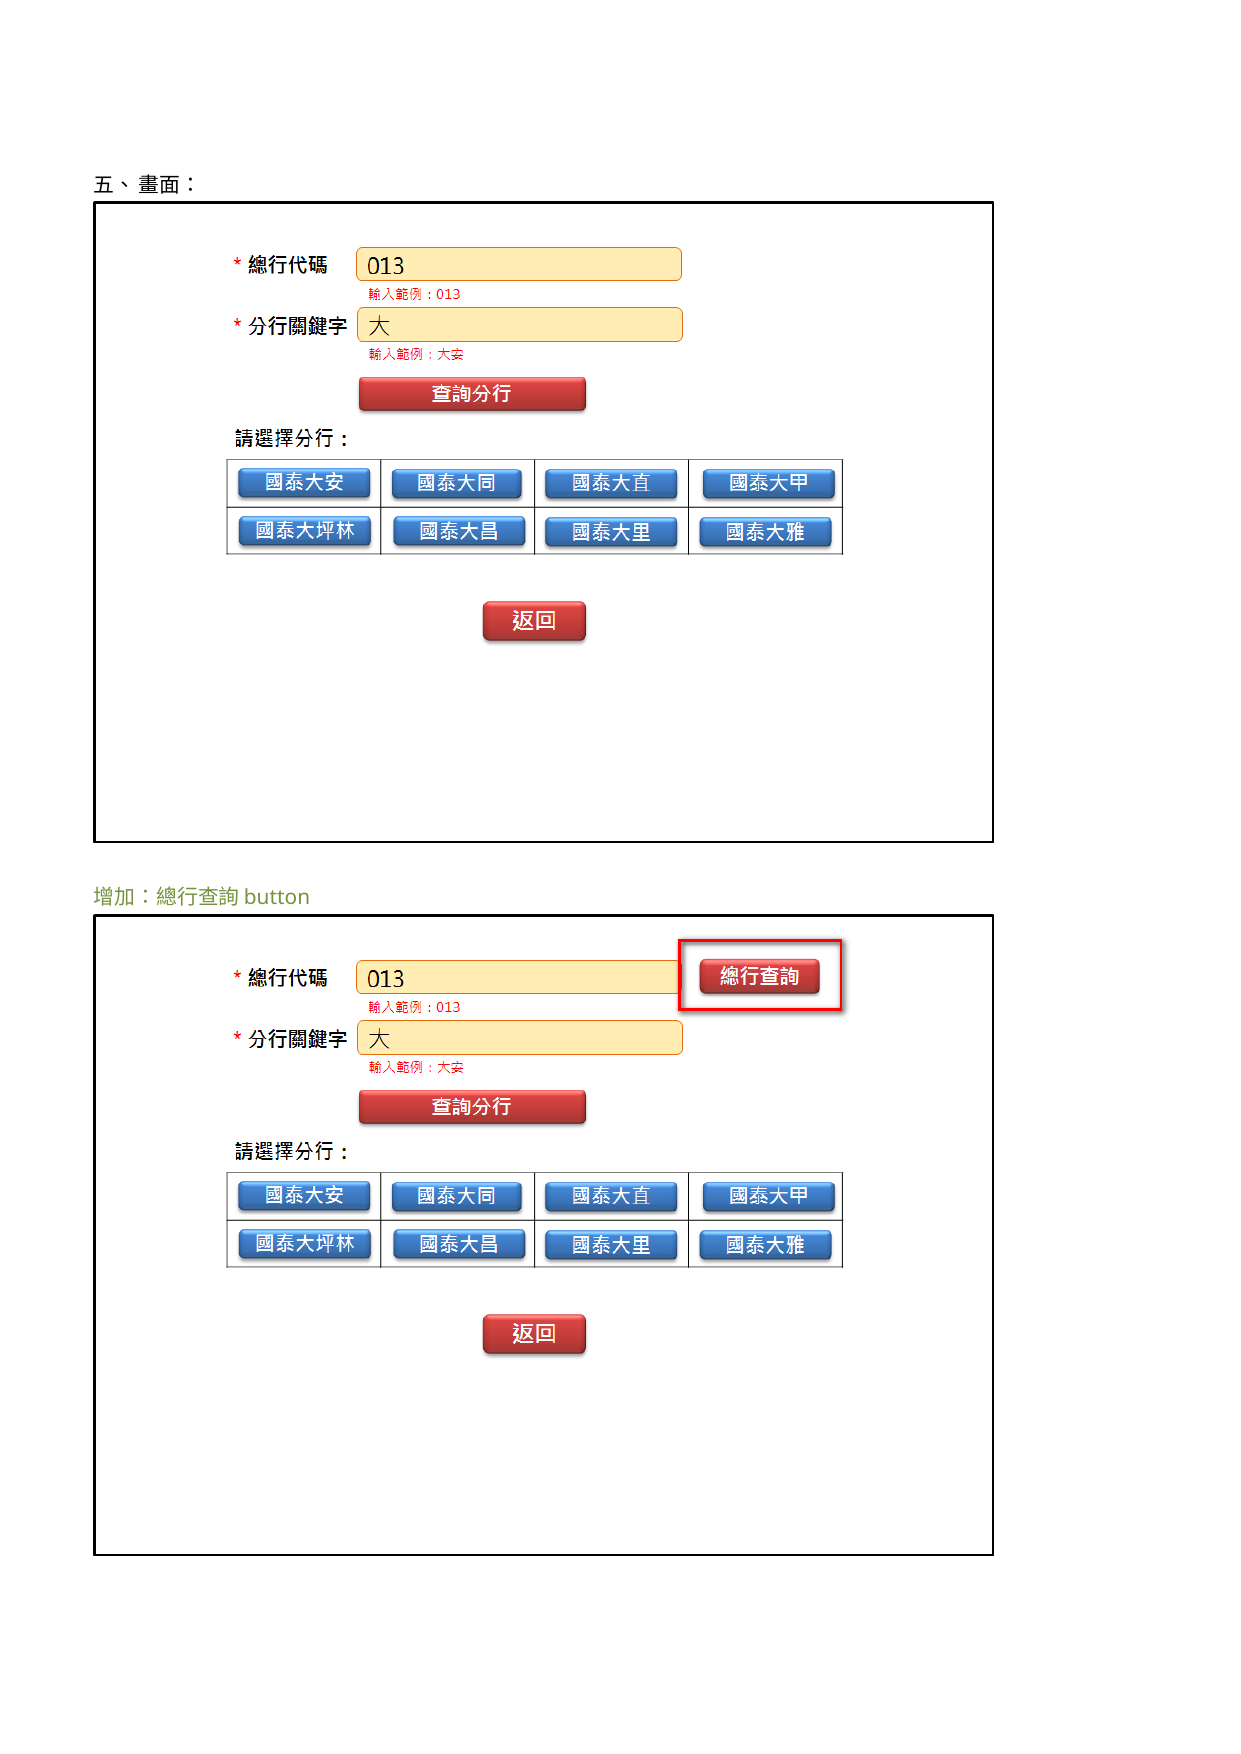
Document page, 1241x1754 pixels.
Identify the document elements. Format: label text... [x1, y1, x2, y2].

text 增加：總行查詢button [94, 877, 1144, 914]
picture [93, 914, 994, 1556]
picture [93, 201, 994, 843]
list 畫面： [94, 164, 1144, 202]
